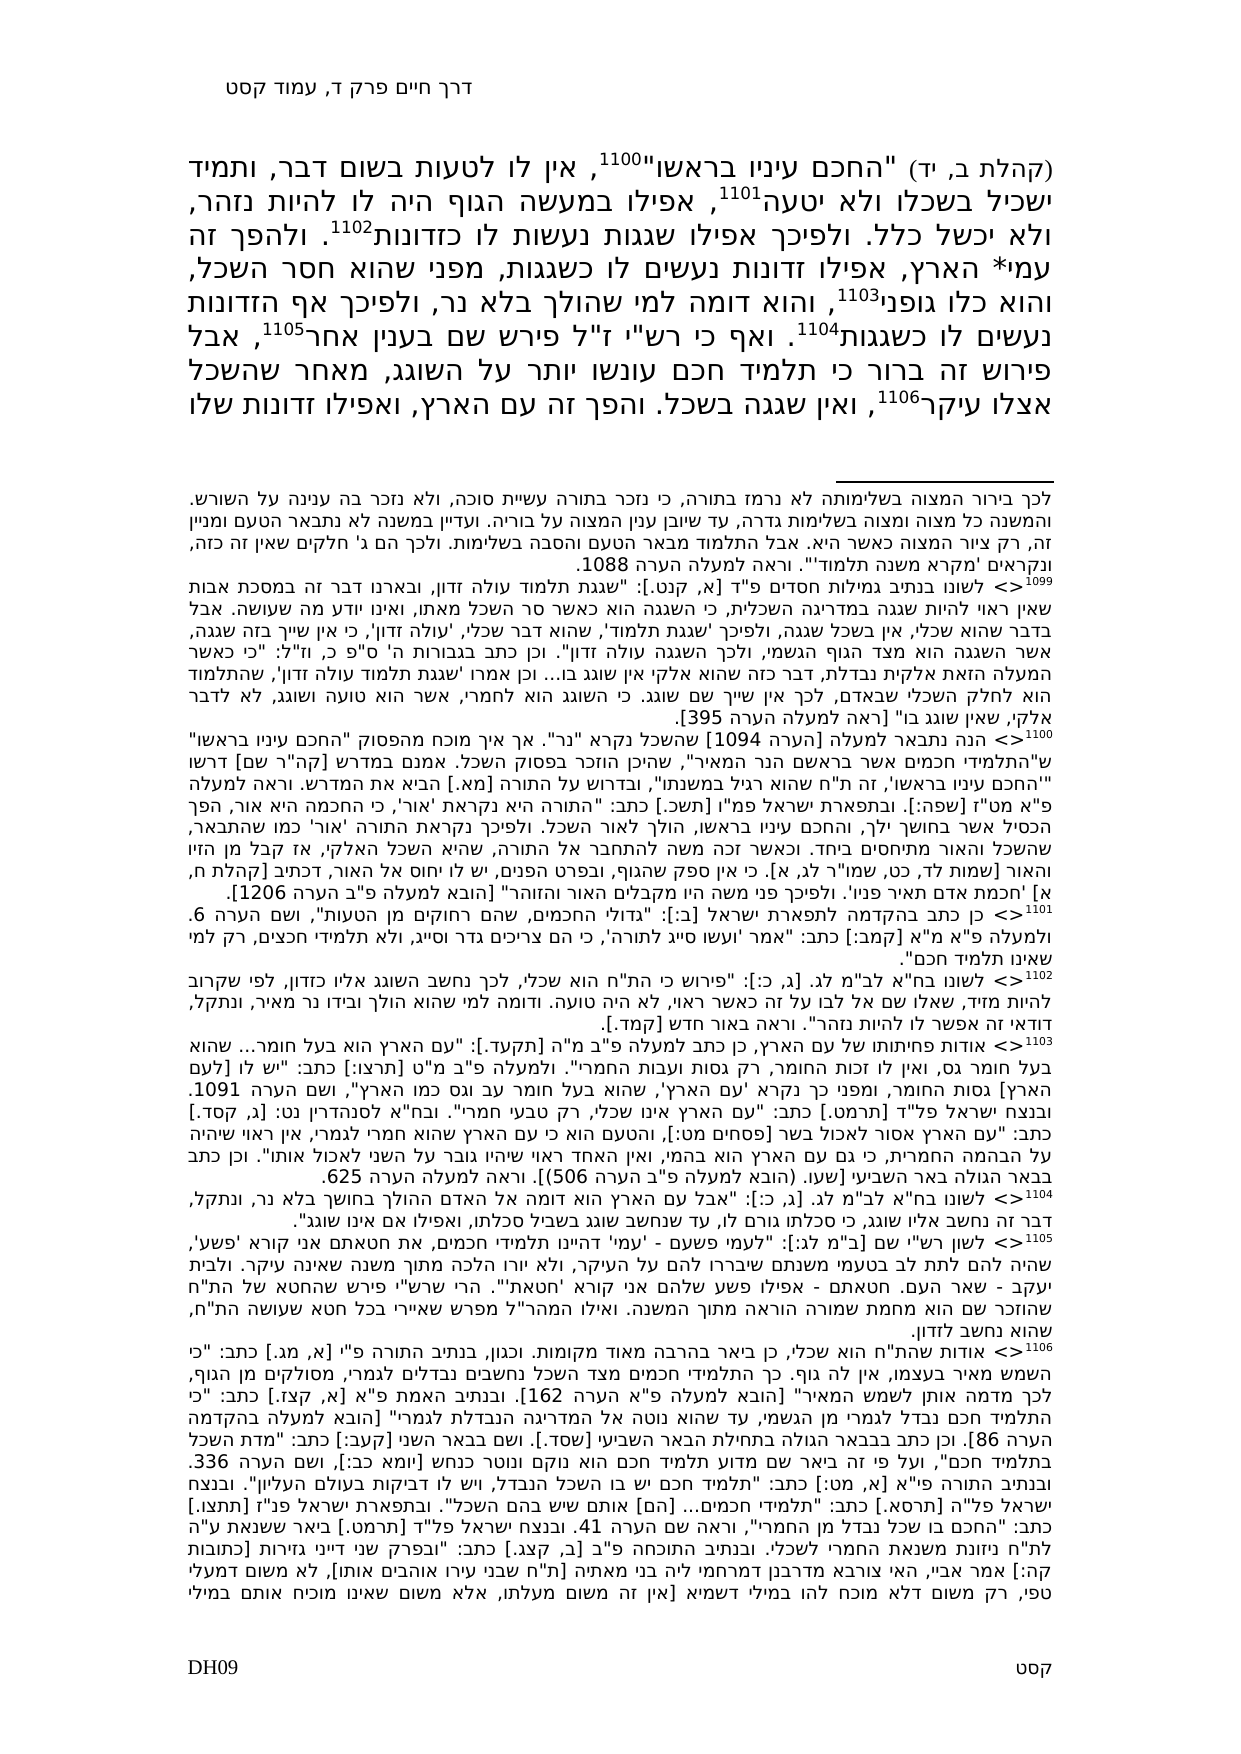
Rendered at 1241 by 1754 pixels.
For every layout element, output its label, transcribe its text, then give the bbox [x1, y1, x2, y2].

text #ובפרק אלו מציאות= (ב"מ לג:) דרש רבי יהודה בר אילעי, מאי דכתיב (ישעיה נח, א) "והגד לעמי פשעם ולבית יעקב חטאתם", "לעמי פשעם" אלו תלמידי חכמים, שאפילו שגגות נעשים להם כזדונות. "ולבית יעקב חטאתם", אלו עמי הארץ, שאפילו זדונות נעשה להם כשגגות, עד כאן. וביאור זה, כי התלמיד חכם, אשר בראשם הנר המאיר, וכדכתיב (קהלת ב, יד) "החכם עיניו בראשו", אין לו לטעות בשום דבר, ותמיד ישכיל בשכלו ולא יטעה, אפילו במעשה הגוף היה לו להיות נזהר, ולא יכשל כלל. ולפיכך אפילו שגגות נעשות לו כזדונות. ולהפך זה עמי* הארץ, אפילו זדונות נעשים לו כשגגות, מפני שהוא חסר השכל, והוא כלו גופני, והוא דומה למי שהולך בלא נר, ולפיכך אף הזדונות נעשים לו כשגגות. ואף כי רש"י ז"ל פירש שם בענין אחר, אבל פירוש זה ברור כי תלמיד חכם עונשו יותר על השוגג, מאחר שהשכל אצלו עיקר, ואין שגגה בשכל. והפך זה עם הארץ, ואפילו זדונות שלו אין נחשבים כל כך, מפני שהוא קרוב אל השגגה, כי הוא אדם גופני. כלל הדבר, כי השגגה הוא מצד הגוף החמרי, ולא בשכל, שבמחיצתו אין טעות ואין שגגה. ולפיכך אמר שיהיה נזהר בתלמוד, שהוא חכמת התורה. וכל ענין התלמוד לברר הדבר בשכל, ובמחיצת השכל אין שגגה, ולכך 'שגגת תלמוד עולה זדון'. [187, 150, 1053, 422]
